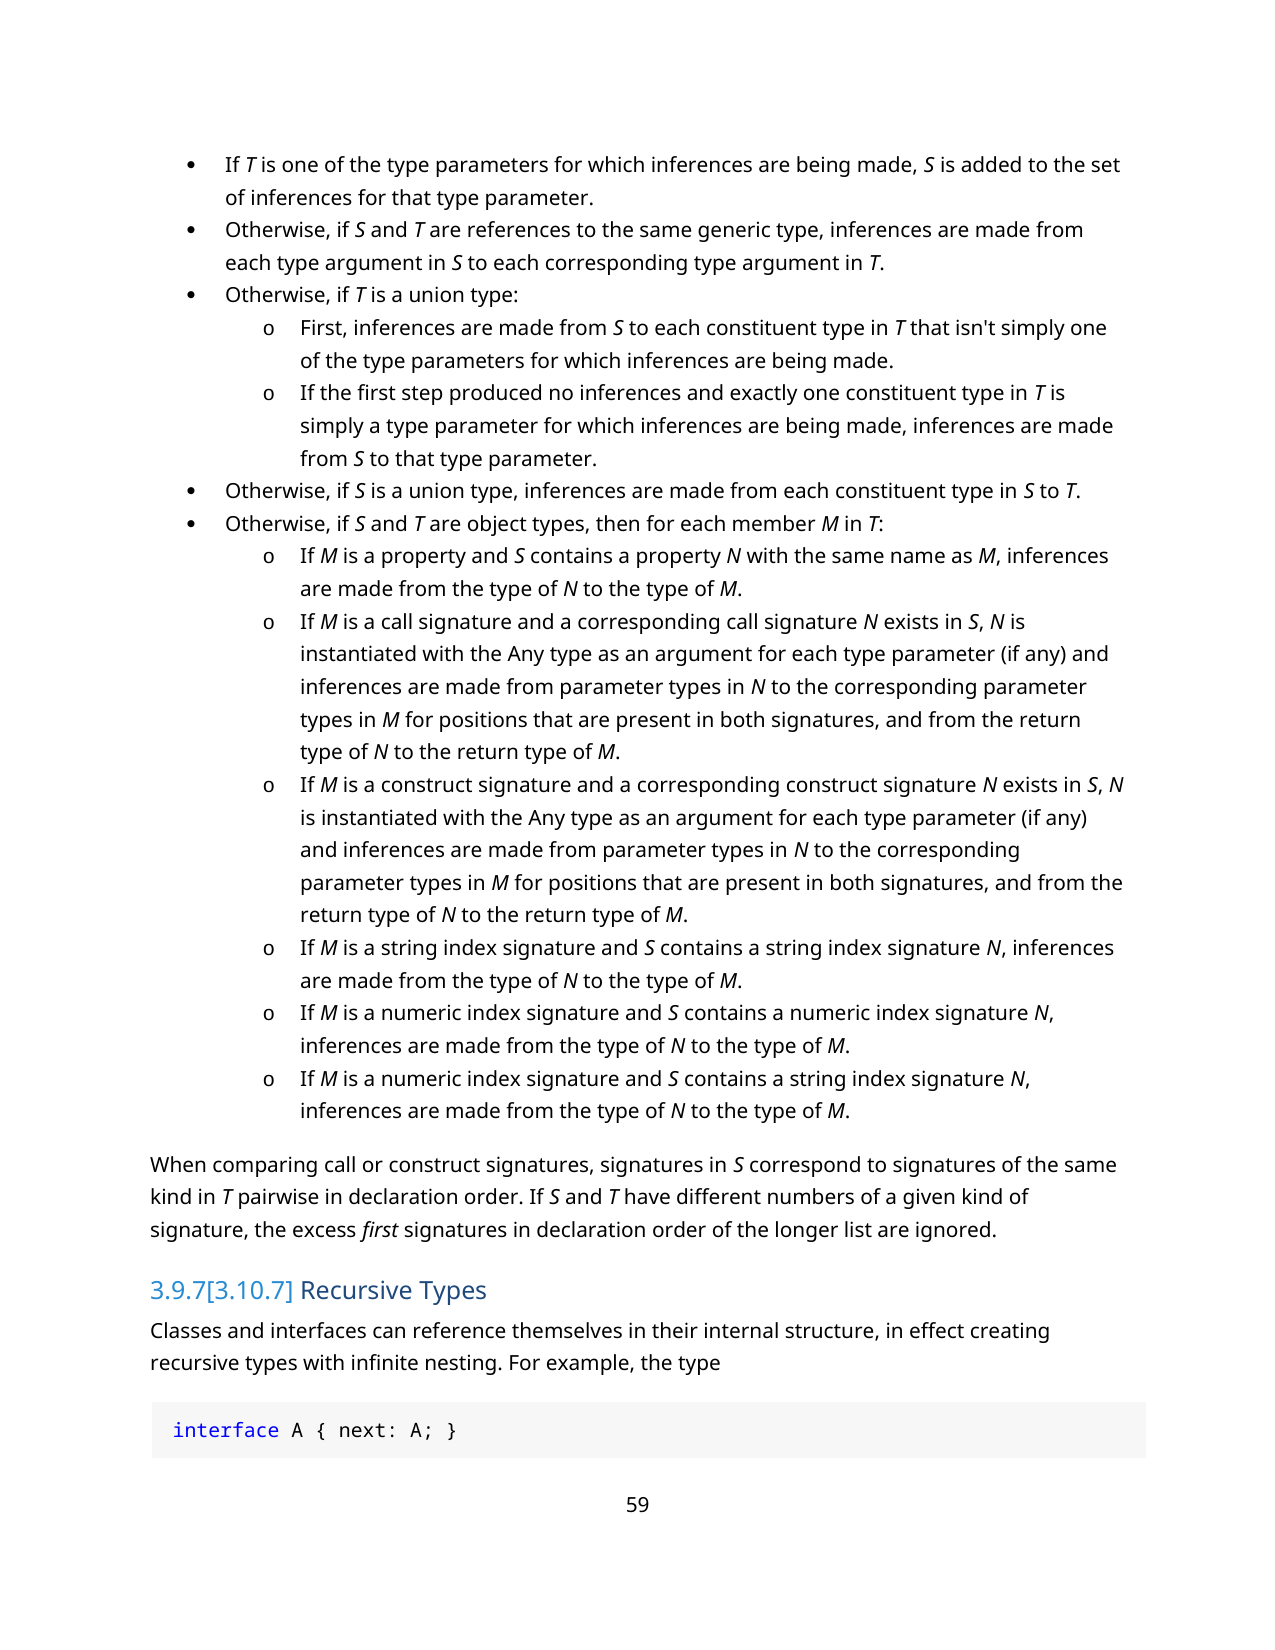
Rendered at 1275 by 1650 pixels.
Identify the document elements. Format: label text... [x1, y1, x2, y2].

list If M is a property and S contains a property N with the same name as M, inferences are made from the type of N to the type of M. [262, 541, 1125, 603]
list Otherwise, if S and T are object types, then for each member M in T: [187, 509, 1125, 537]
text interface A { next: A; } [164, 1415, 1133, 1446]
list If M is a construct signature and a corresponding construct signature N exists in S, N is instantiated with the Any type as an argument for each type parameter (if any) and inferences are made from parameter types in N to the corresponding parameter types in M for positions that are present in both signatures, and from the return type of N to the return type of M. [262, 770, 1125, 929]
list Otherwise, if S is a union type, inferences are made from each constituent type in S to T. [187, 476, 1125, 505]
list First, inferences are made from S to each constituent type in T that isn't simply one of the type parameters for which inferences are being made. [262, 313, 1125, 374]
list Otherwise, if S and T are references to the same generic type, inferences are made from each type argument in S to each corresponding type argument in T. [187, 215, 1125, 276]
list If M is a numeric index signature and S contains a string index signature N, inferences are made from the type of N to the type of M. [262, 1064, 1125, 1125]
list If M is a numeric index signature and S contains a numeric index signature N, inferences are made from the type of N to the type of M. [262, 998, 1125, 1059]
text Classes and interfaces can reference themselves in their internal structure, in effect creating recursive types with infinite nesting. For example, the type [150, 1316, 1125, 1377]
subtitle Recursive Types [150, 1273, 1125, 1307]
list If M is a call signature and a corresponding call signature N exists in S, N is instantiated with the Any type as an argument for each type parameter (if any) and inferences are made from parameter types in N to the corresponding parameter types in M for positions that are present in both signatures, and from the return type of N to the return type of M. [262, 607, 1125, 766]
list If T is one of the type parameters for which inferences are being made, S is added to the set of inferences for that type parameter. [187, 150, 1125, 211]
list If M is a string index signature and S contains a string index signature N, inferences are made from the type of N to the type of M. [262, 933, 1125, 994]
text When comparing call or construct signatures, signatures in S correspond to signatures of the same kind in T pairwise in declaration order. If S and T have different numbers of a given kind of signature, the excess first signatures in declaration order of the longer list are ignored. [150, 1150, 1125, 1243]
list Otherwise, if T is a union type: [187, 280, 1125, 309]
